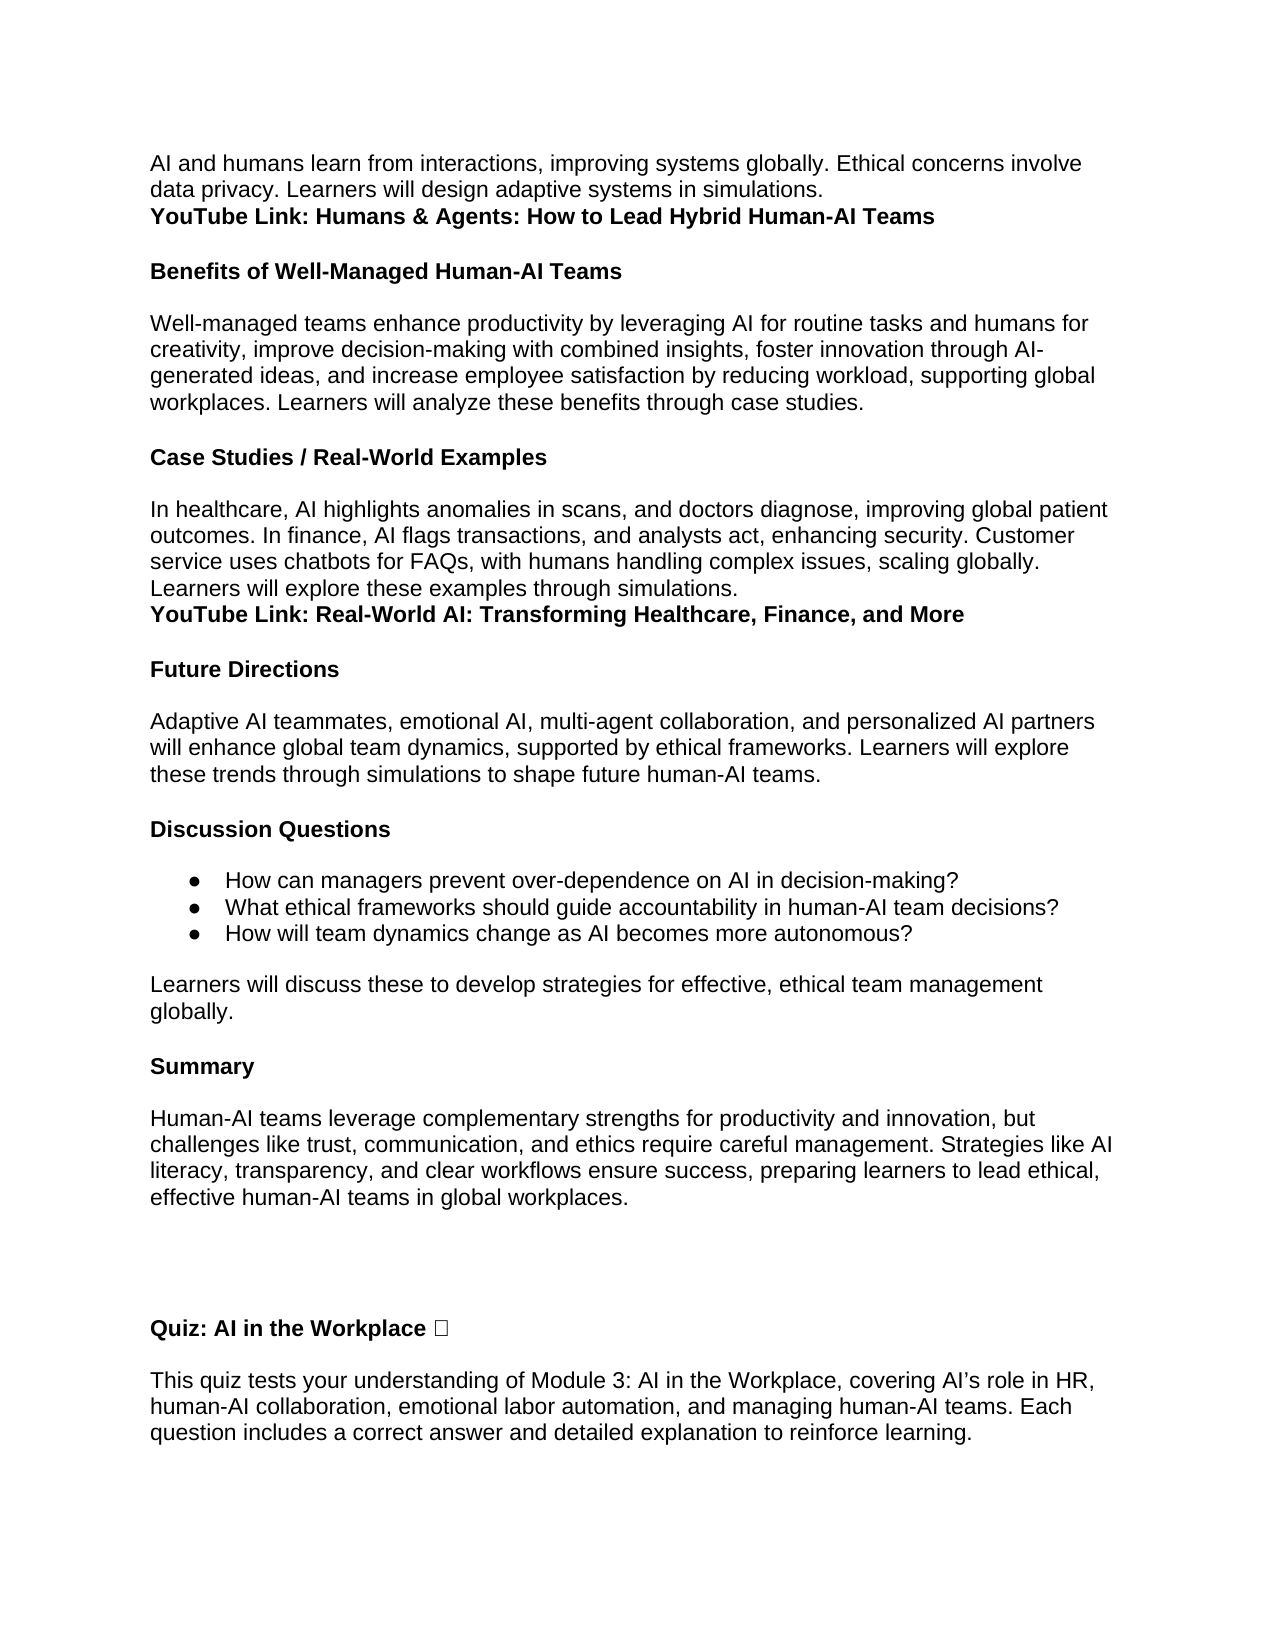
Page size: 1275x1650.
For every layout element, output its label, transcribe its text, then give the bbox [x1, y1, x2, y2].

text AI and humans learn from interactions, improving systems globally. Ethical concerns involve data privacy. Learners will design adaptive systems in simulations. YouTube Link: Humans & Agents: How to Lead Hybrid Human-AI Teams [150, 150, 1125, 229]
subtitle Future Directions [150, 656, 1125, 683]
text Learners will discuss these to develop strategies for effective, ethical team management globally. [150, 971, 1125, 1024]
text This quiz tests your understanding of Module 3: AI in the Workplace, covering AI’s role in HR, human-AI collaboration, emotional labor automation, and managing human-AI teams. Each question includes a correct answer and detailed explanation to reinforce learning. [150, 1367, 1125, 1446]
list What ethical frameworks should guide accountability in human-AI team decisions? [187, 894, 1125, 920]
text Human-AI teams leverage complementary strengths for productivity and innovation, but challenges like trust, communication, and ethics require careful management. Strategies like AI literacy, transparency, and clear workflows ensure success, preparing learners to lead ethical, effective human-AI teams in global workplaces. [150, 1105, 1125, 1210]
subtitle Quiz: AI in the Workplace 🏢 [150, 1315, 1125, 1342]
text Well-managed teams enhance productivity by leveraging AI for routine tasks and humans for creativity, improve decision-making with combined insights, foster innovation through AI-generated ideas, and increase employee satisfaction by reducing workload, supporting global workplaces. Learners will analyze these benefits through case studies. [150, 309, 1125, 415]
subtitle Case Studies / Real-World Examples [150, 444, 1125, 471]
text Adaptive AI teammates, emotional AI, multi-agent collaboration, and personalized AI partners will enhance global team dynamics, supported by ethical frameworks. Learners will explore these trends through simulations to shape future human-AI teams. [150, 708, 1125, 787]
list How can managers prevent over-dependence on AI in decision-making? [187, 867, 1125, 894]
subtitle Benefits of Well-Managed Human-AI Teams [150, 258, 1125, 284]
subtitle Discussion Questions [150, 816, 1125, 842]
text In healthcare, AI highlights anomalies in scans, and doctors diagnose, improving global patient outcomes. In finance, AI flags transactions, and analysts act, enhancing security. Customer service uses chatbots for FAQs, with humans handling complex issues, scaling globally. Learners will explore these examples through simulations. YouTube Link: Real-World AI: Transforming Healthcare, Finance, and More [150, 496, 1125, 627]
list How will team dynamics change as AI becomes more autonomous? [187, 920, 1125, 946]
subtitle Summary [150, 1053, 1125, 1080]
